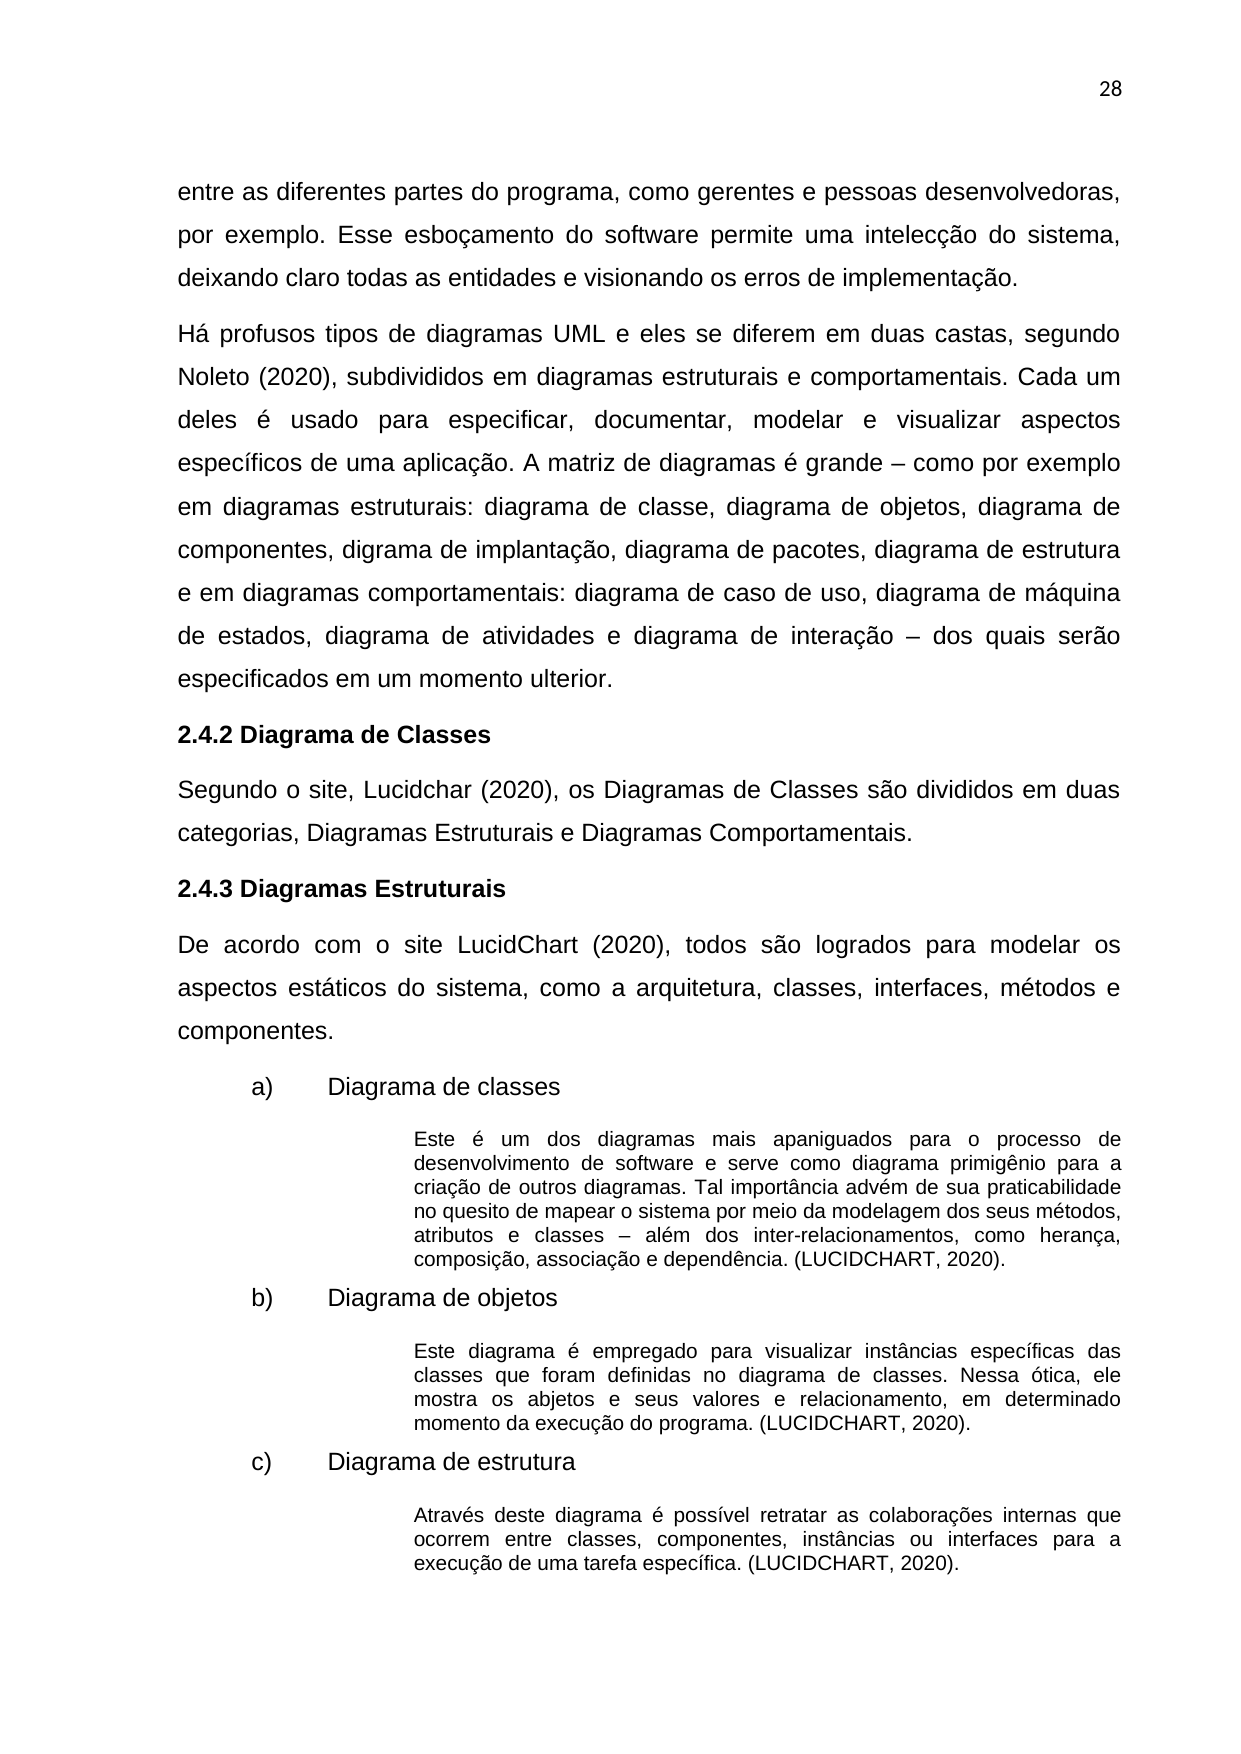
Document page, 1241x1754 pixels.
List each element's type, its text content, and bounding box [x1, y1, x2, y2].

subtitle 2.4.2 Diagrama de Classes [177, 720, 1122, 748]
list Diagrama de objetos [177, 1283, 1122, 1312]
text Através deste diagrama é possível retratar as colaborações internas que ocorrem entre classes, componentes, instâncias ou interfaces para a execução de uma tarefa específica. (LUCIDCHART, 2020). [413, 1503, 1122, 1575]
list Diagrama de classes [177, 1072, 1122, 1100]
text Este é um dos diagramas mais apaniguados para o processo de desenvolvimento de software e serve como diagrama primigênio para a criação de outros diagramas. Tal importância advém de sua praticabilidade no quesito de mapear o sistema por meio da modelagem dos seus métodos, atributos e classes – além dos inter-relacionamentos, como herança, composição, associação e dependência. (LUCIDCHART, 2020). [413, 1127, 1122, 1271]
text De acordo com o site LucidChart (2020), todos são logrados para modelar os aspectos estáticos do sistema, como a arquitetura, classes, interfaces, métodos e componentes. [177, 930, 1122, 1045]
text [177, 177, 1122, 292]
subtitle 2.4.3 Diagramas Estruturais [177, 874, 1122, 903]
text Este diagrama é empregado para visualizar instâncias específicas das classes que foram definidas no diagrama de classes. Nessa ótica, ele mostra os abjetos e seus valores e relacionamento, em determinado momento da execução do programa. (LUCIDCHART, 2020). [413, 1339, 1122, 1435]
text Há profusos tipos de diagramas UML e eles se diferem em duas castas, segundo Noleto (2020), subdivididos em diagramas estruturais e comportamentais. Cada um deles é usado para especificar, documentar, modelar e visualizar aspectos específicos de uma aplicação. A matriz de diagramas é grande – como por exemplo em diagramas estruturais: diagrama de classe, diagrama de objetos, diagrama de componentes, digrama de implantação, diagrama de pacotes, diagrama de estrutura e em diagramas comportamentais: diagrama de caso de uso, diagrama de máquina de estados, diagrama de atividades e diagrama de interação – dos quais serão especificados em um momento ulterior. [177, 319, 1122, 693]
text Segundo o site, Lucidchar (2020), os Diagramas de Classes são divididos em duas categorias, Diagramas Estruturais e Diagramas Comportamentais. [177, 775, 1122, 847]
list Diagrama de estrutura [177, 1447, 1122, 1476]
